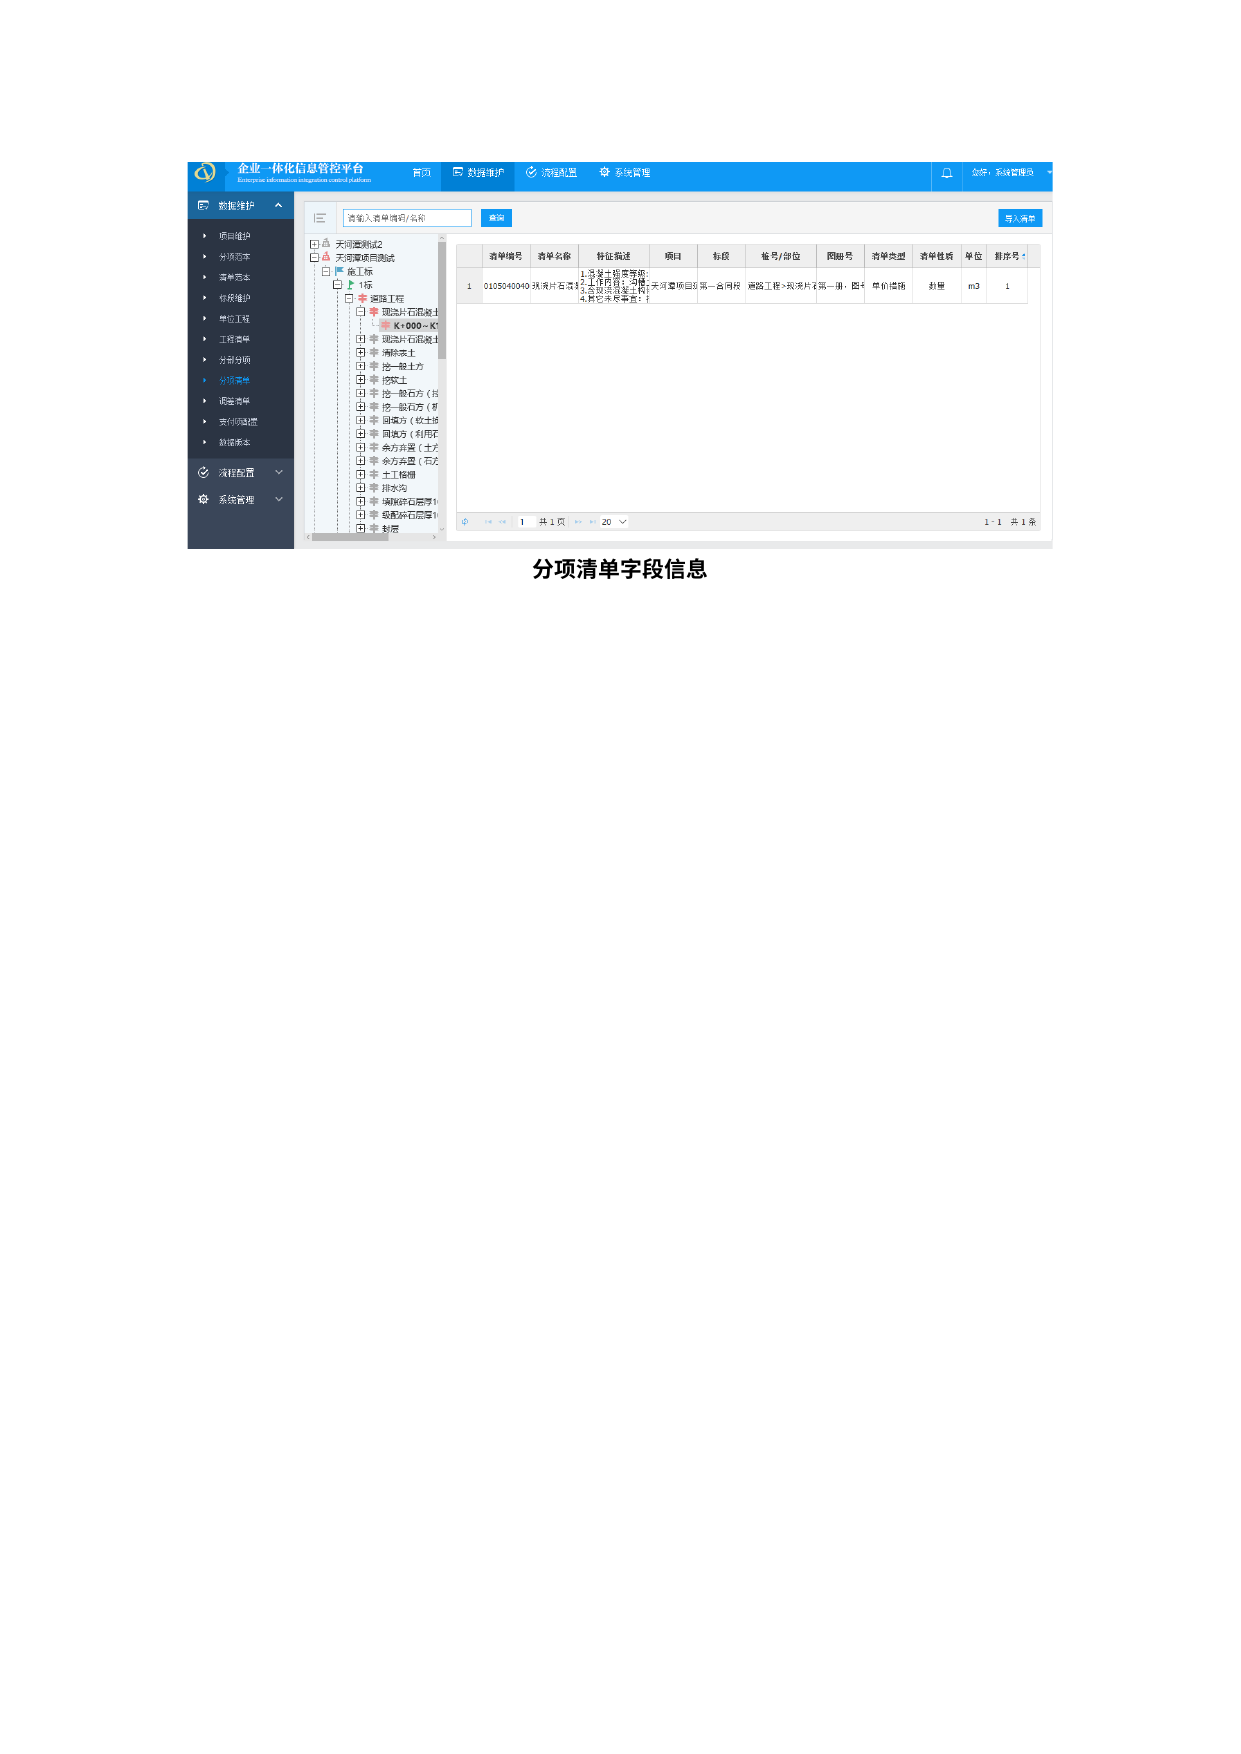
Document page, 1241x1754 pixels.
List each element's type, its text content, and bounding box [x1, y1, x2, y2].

text 分项清单字段信息 [187, 552, 1053, 584]
picture [187, 162, 1053, 549]
